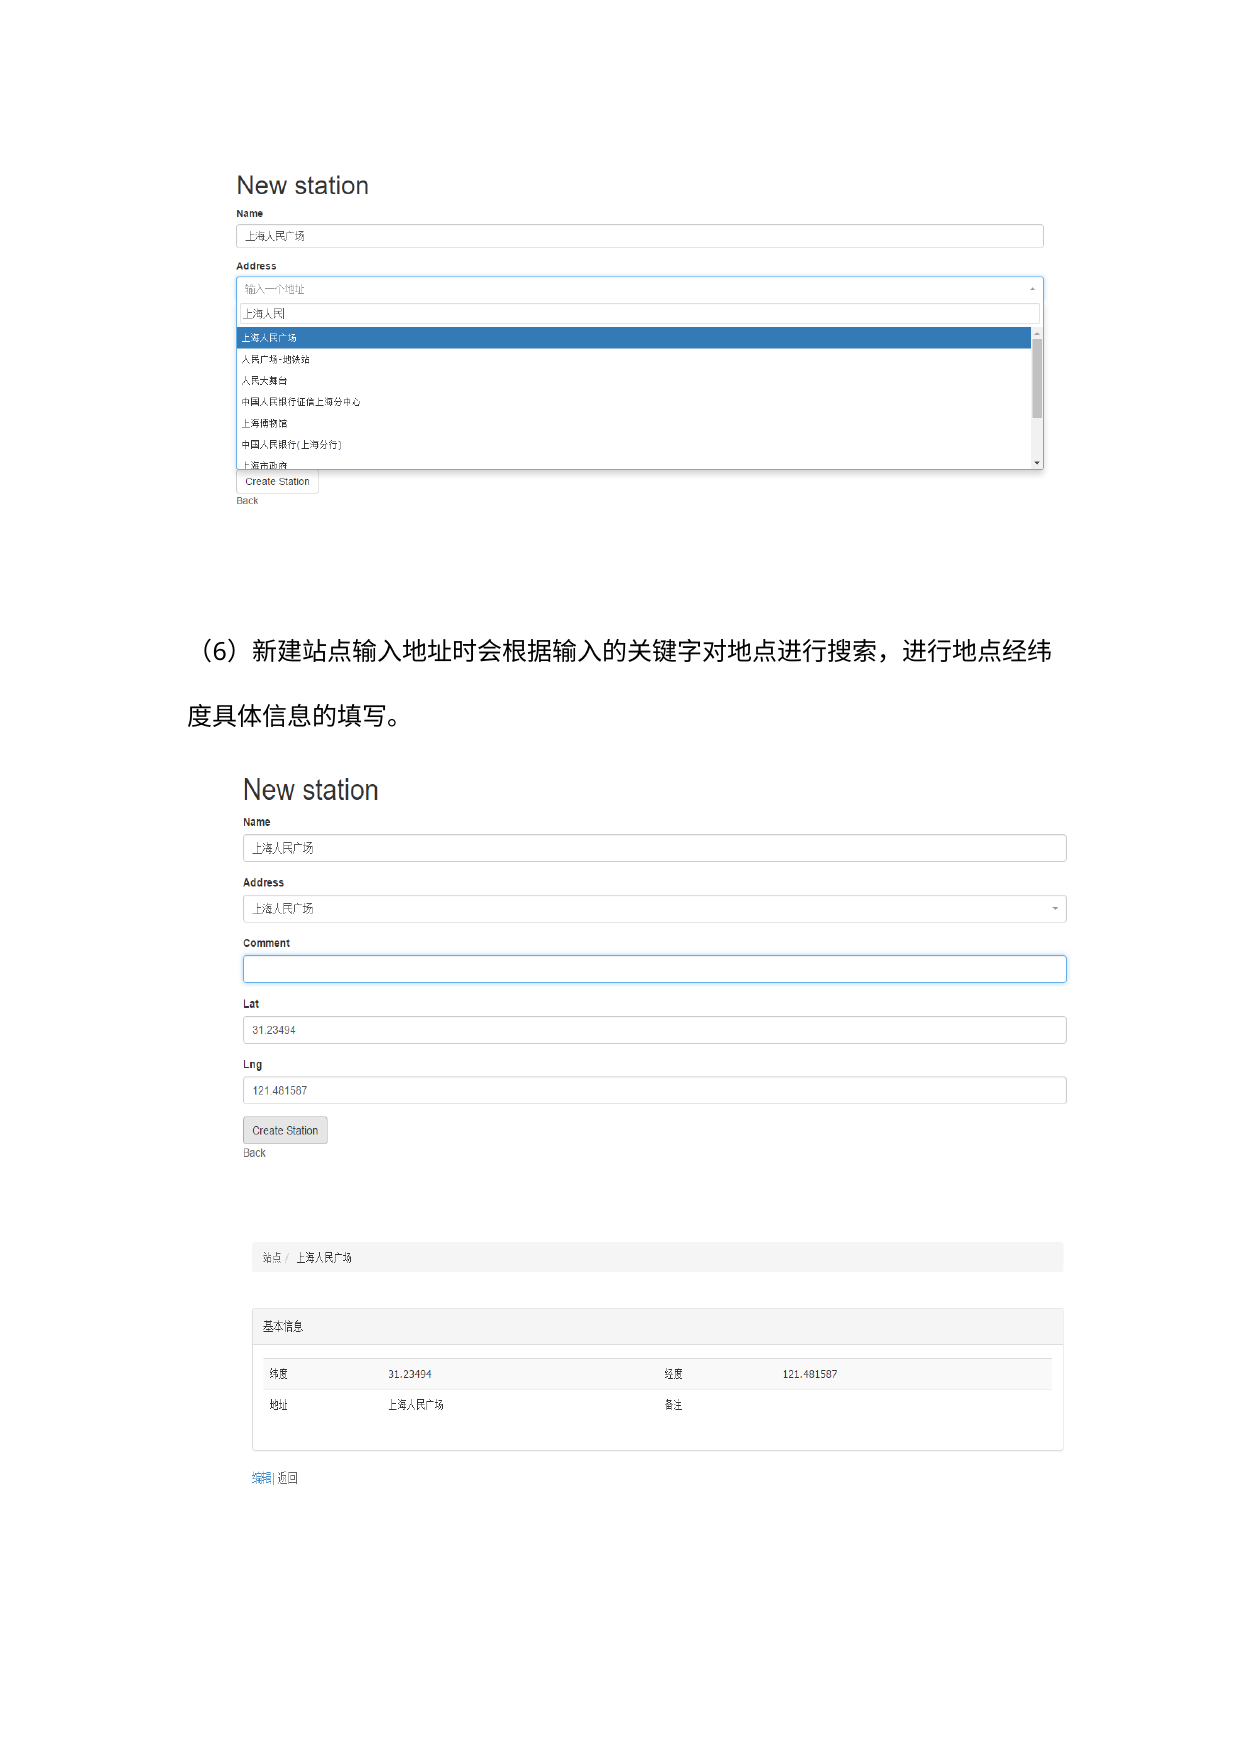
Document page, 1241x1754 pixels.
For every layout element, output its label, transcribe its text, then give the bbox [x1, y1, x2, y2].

picture [187, 747, 1078, 1162]
list 新建站点输入地址时会根据输入的关键字对地点进行搜索，进行地点经纬度具体信息的填写。 [187, 617, 1053, 747]
picture [187, 1234, 1076, 1523]
picture [187, 162, 1052, 533]
